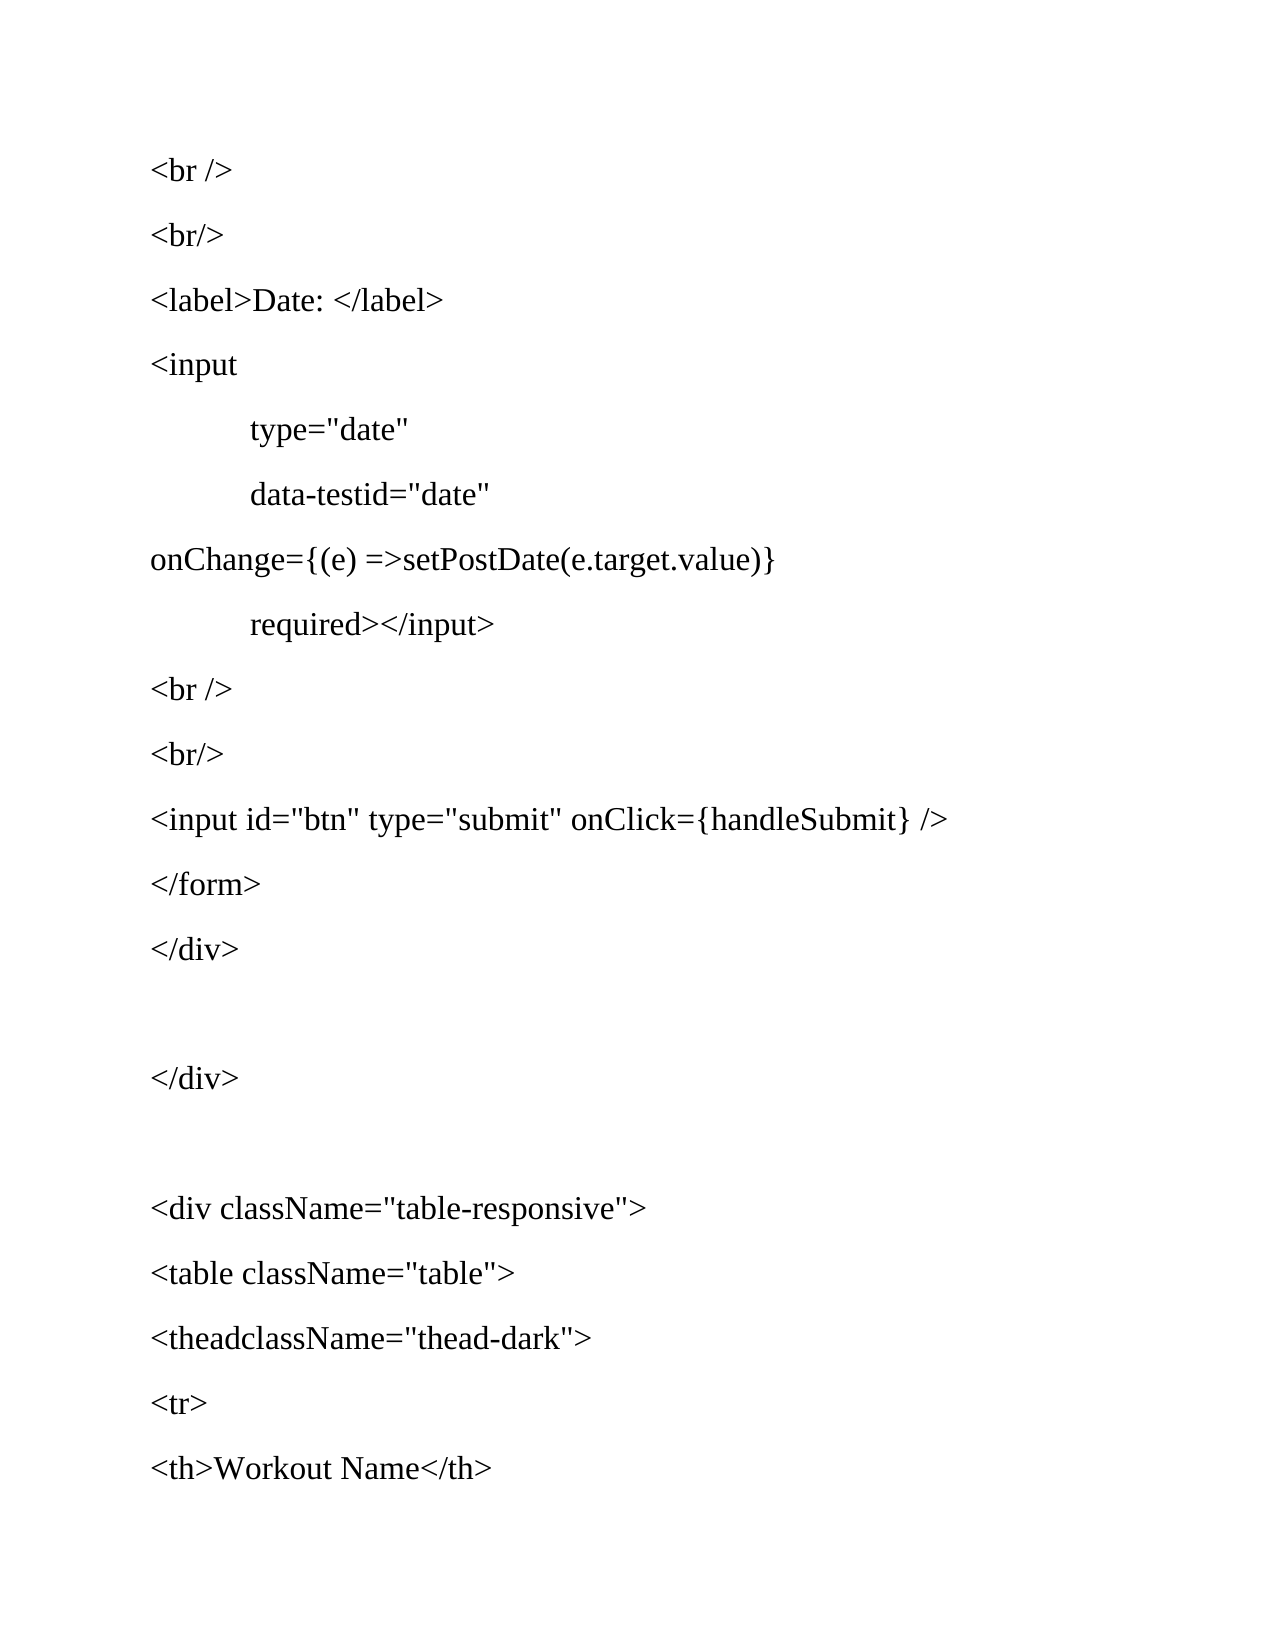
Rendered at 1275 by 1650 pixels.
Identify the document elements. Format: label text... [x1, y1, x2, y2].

text <input id="btn" type="submit" onClick={handleSubmit} /> [150, 799, 1125, 837]
text required></input> [150, 604, 1125, 643]
text <br /> [150, 669, 1125, 707]
text <th>Workout Name</th> [150, 1448, 1125, 1486]
text <label>Date: </label> [150, 280, 1125, 318]
text data-testid="date" [150, 474, 1125, 513]
text <div className="table-responsive"> [150, 1188, 1125, 1227]
text </div> [150, 1058, 1125, 1097]
text <br/> [150, 734, 1125, 772]
text <br /> [150, 150, 1125, 188]
text onChange={(e) =>setPostDate(e.target.value)} [150, 539, 1125, 578]
text type="date" [150, 409, 1125, 448]
text <theadclassName="thead-dark"> [150, 1318, 1125, 1356]
text <input [150, 345, 1125, 383]
text </form> [150, 864, 1125, 902]
text </div> [150, 929, 1125, 967]
text <tr> [150, 1383, 1125, 1421]
text <table className="table"> [150, 1253, 1125, 1292]
text <br/> [150, 215, 1125, 253]
